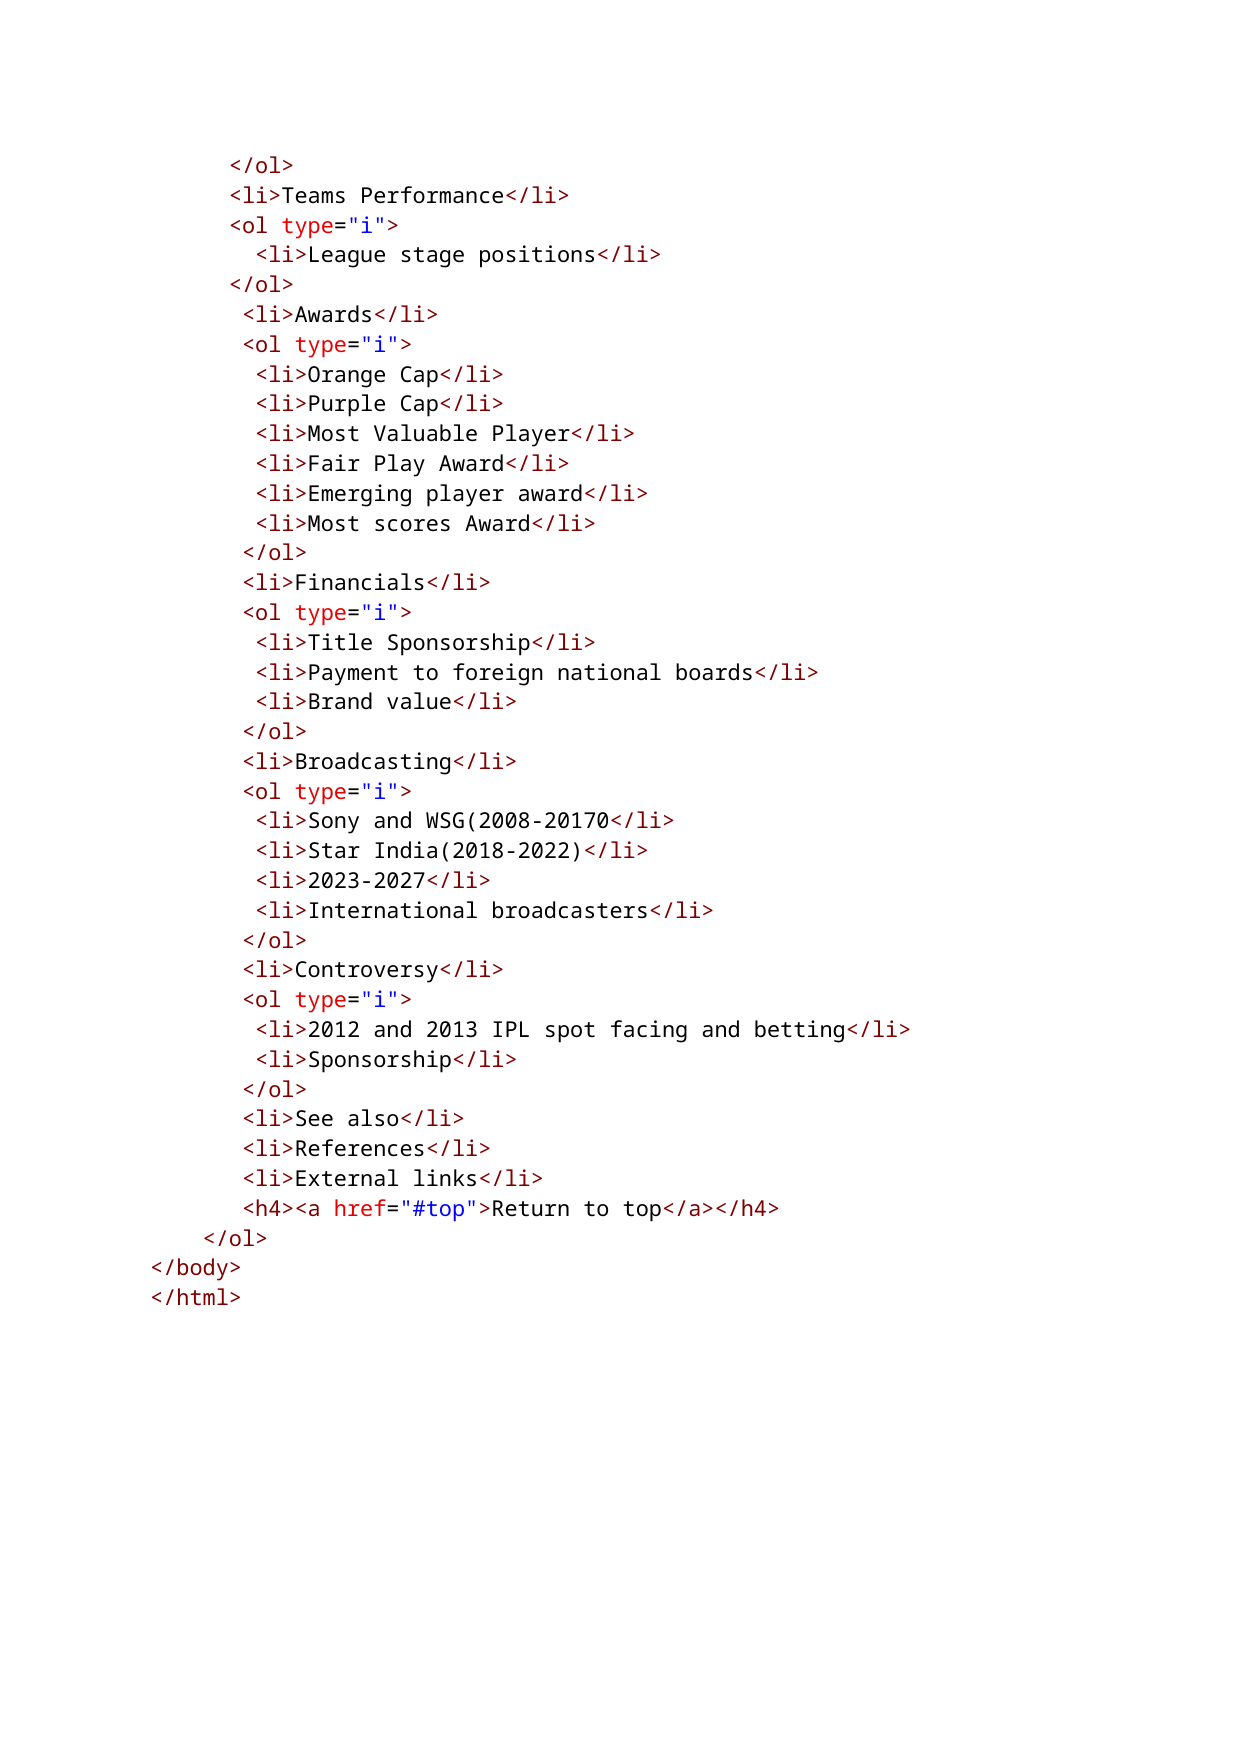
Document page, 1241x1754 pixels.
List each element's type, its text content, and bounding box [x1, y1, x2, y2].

text <li>Brand value</li> [150, 686, 1090, 716]
text <li>References</li> [150, 1133, 1090, 1163]
text </ol> [150, 150, 1090, 180]
text <ol type="i"> [150, 984, 1090, 1014]
text <li>Teams Performance</li> [150, 180, 1090, 209]
text <li>2012 and 2013 IPL spot facing and betting</li> [150, 1014, 1090, 1044]
text </html> [150, 1282, 1090, 1312]
text <li>Sponsorship</li> [150, 1044, 1090, 1073]
text </body> [150, 1252, 1090, 1282]
text <li>External links</li> [150, 1163, 1090, 1193]
text <li>2023-2027</li> [150, 865, 1090, 895]
text <ol type="i"> [150, 597, 1090, 627]
text </ol> [150, 269, 1090, 299]
text <ol type="i"> [150, 209, 1090, 239]
text </ol> [150, 716, 1090, 746]
text <li>League stage positions</li> [150, 239, 1090, 269]
text <li>See also</li> [150, 1103, 1090, 1133]
text <li>Awards</li> [150, 299, 1090, 329]
text <ol type="i"> [150, 776, 1090, 805]
text <li>Orange Cap</li> [150, 358, 1090, 388]
text <li>Most scores Award</li> [150, 507, 1090, 537]
text <ol type="i"> [150, 329, 1090, 358]
text </ol> [150, 537, 1090, 567]
text </ol> [150, 924, 1090, 954]
text <li>Sony and WSG(2008-20170</li> [150, 805, 1090, 835]
text <li>Title Sponsorship</li> [150, 627, 1090, 656]
text <li>Most Valuable Player</li> [150, 418, 1090, 448]
text <li>Financials</li> [150, 567, 1090, 597]
text <h4><a href="#top">Return to top</a></h4> [150, 1193, 1090, 1222]
text </ol> [150, 1222, 1090, 1252]
text <li>Purple Cap</li> [150, 388, 1090, 418]
text <li>Broadcasting</li> [150, 746, 1090, 776]
text <li>International broadcasters</li> [150, 895, 1090, 924]
text <li>Payment to foreign national boards</li> [150, 656, 1090, 686]
text <li>Emerging player award</li> [150, 478, 1090, 507]
text <li>Fair Play Award</li> [150, 448, 1090, 478]
text <li>Star India(2018-2022)</li> [150, 835, 1090, 865]
text </ol> [150, 1073, 1090, 1103]
text <li>Controversy</li> [150, 954, 1090, 984]
